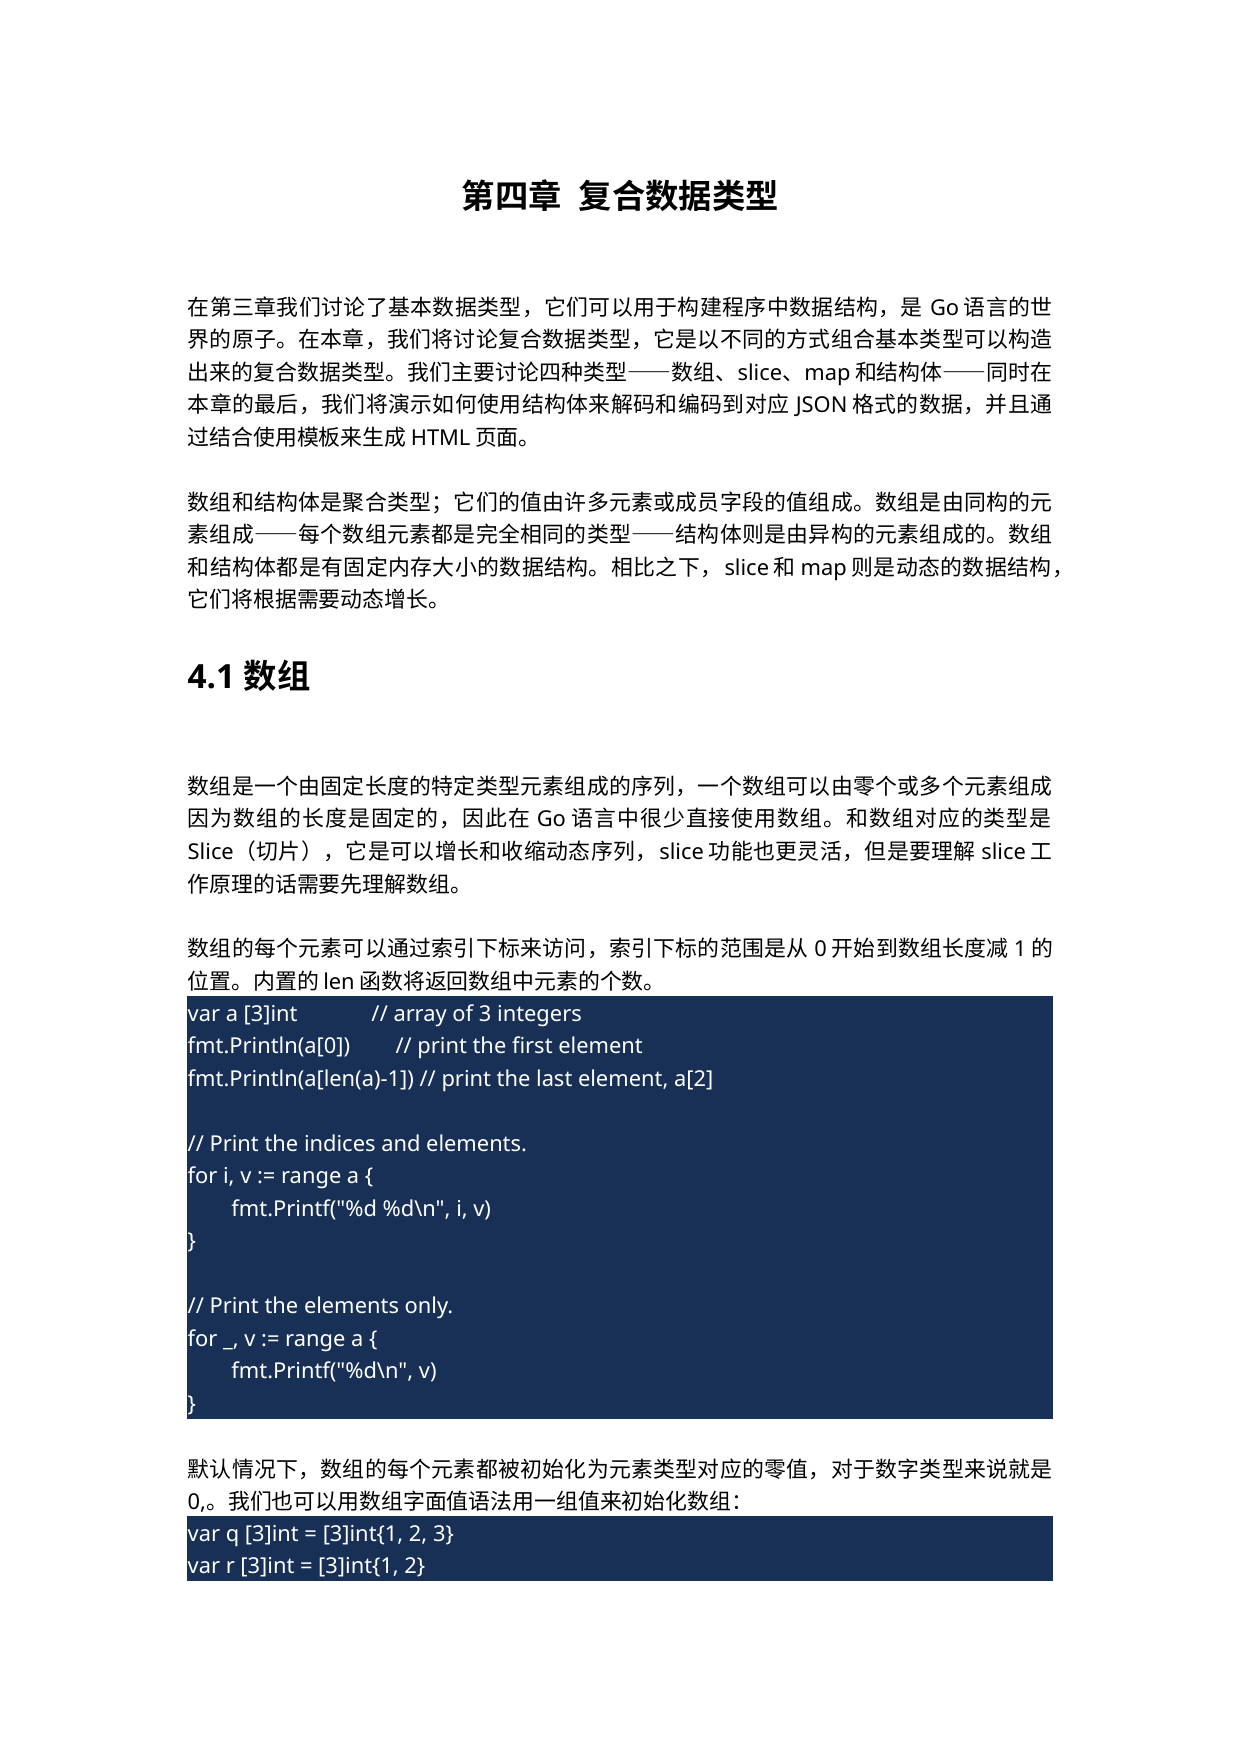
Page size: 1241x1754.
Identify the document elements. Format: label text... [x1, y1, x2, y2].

text fmt.Printf("%d %d\n", i, v) [187, 1191, 1053, 1224]
text for i, v := range a { [187, 1159, 1053, 1191]
text var q [3]int = [3]int{1, 2, 3} [187, 1516, 1053, 1549]
text // Print the elements only. [187, 1289, 1053, 1321]
text for _, v := range a { [187, 1321, 1053, 1354]
text var r [3]int = [3]int{1, 2} [187, 1549, 1053, 1581]
text } [187, 1386, 1053, 1419]
text fmt.Println(a[0]) // print the first element [187, 1029, 1053, 1061]
subtitle 复合数据类型 [187, 162, 1053, 227]
text } [187, 1224, 1053, 1256]
text 数组的每个元素可以通过索引下标来访问，索引下标的范围是从0开始到数组长度减1的位置。内置的len函数将返回数组中元素的个数。 [187, 931, 1053, 996]
text 数组是一个由固定长度的特定类型元素组成的序列，一个数组可以由零个或多个元素组成。因为数组的长度是固定的，因此在Go语言中很少直接使用数组。和数组对应的类型是Slice（切片），它是可以增长和收缩动态序列，slice功能也更灵活，但是要理解slice工作原理的话需要先理解数组。 [187, 769, 1053, 899]
text 默认情况下，数组的每个元素都被初始化为元素类型对应的零值，对于数字类型来说就是0,。我们也可以用数组字面值语法用一组值来初始化数组： [187, 1451, 1053, 1516]
text var a [3]int // array of 3 integers [187, 996, 1053, 1029]
text 在第三章我们讨论了基本数据类型，它们可以用于构建程序中数据结构，是Go语言的世界的原子。在本章，我们将讨论复合数据类型，它是以不同的方式组合基本类型可以构造出来的复合数据类型。我们主要讨论四种类型——数组、slice、map和结构体——同时在本章的最后，我们将演示如何使用结构体来解码和编码到对应JSON格式的数据，并且通过结合使用模板来生成HTML页面。 [187, 289, 1053, 452]
text fmt.Println(a[len(a)-1]) // print the last element, a[2] [187, 1061, 1053, 1094]
text fmt.Printf("%d\n", v) [187, 1354, 1053, 1386]
subtitle 4.1 数组 [187, 641, 1053, 706]
text 数组和结构体是聚合类型；它们的值由许多元素或成员字段的值组成。数组是由同构的元素组成——每个数组元素都是完全相同的类型——结构体则是由异构的元素组成的。数组和结构体都是有固定内存大小的数据结构。相比之下，slice和map则是动态的数据结构，它们将根据需要动态增长。 [187, 484, 1053, 614]
text // Print the indices and elements. [187, 1126, 1053, 1159]
